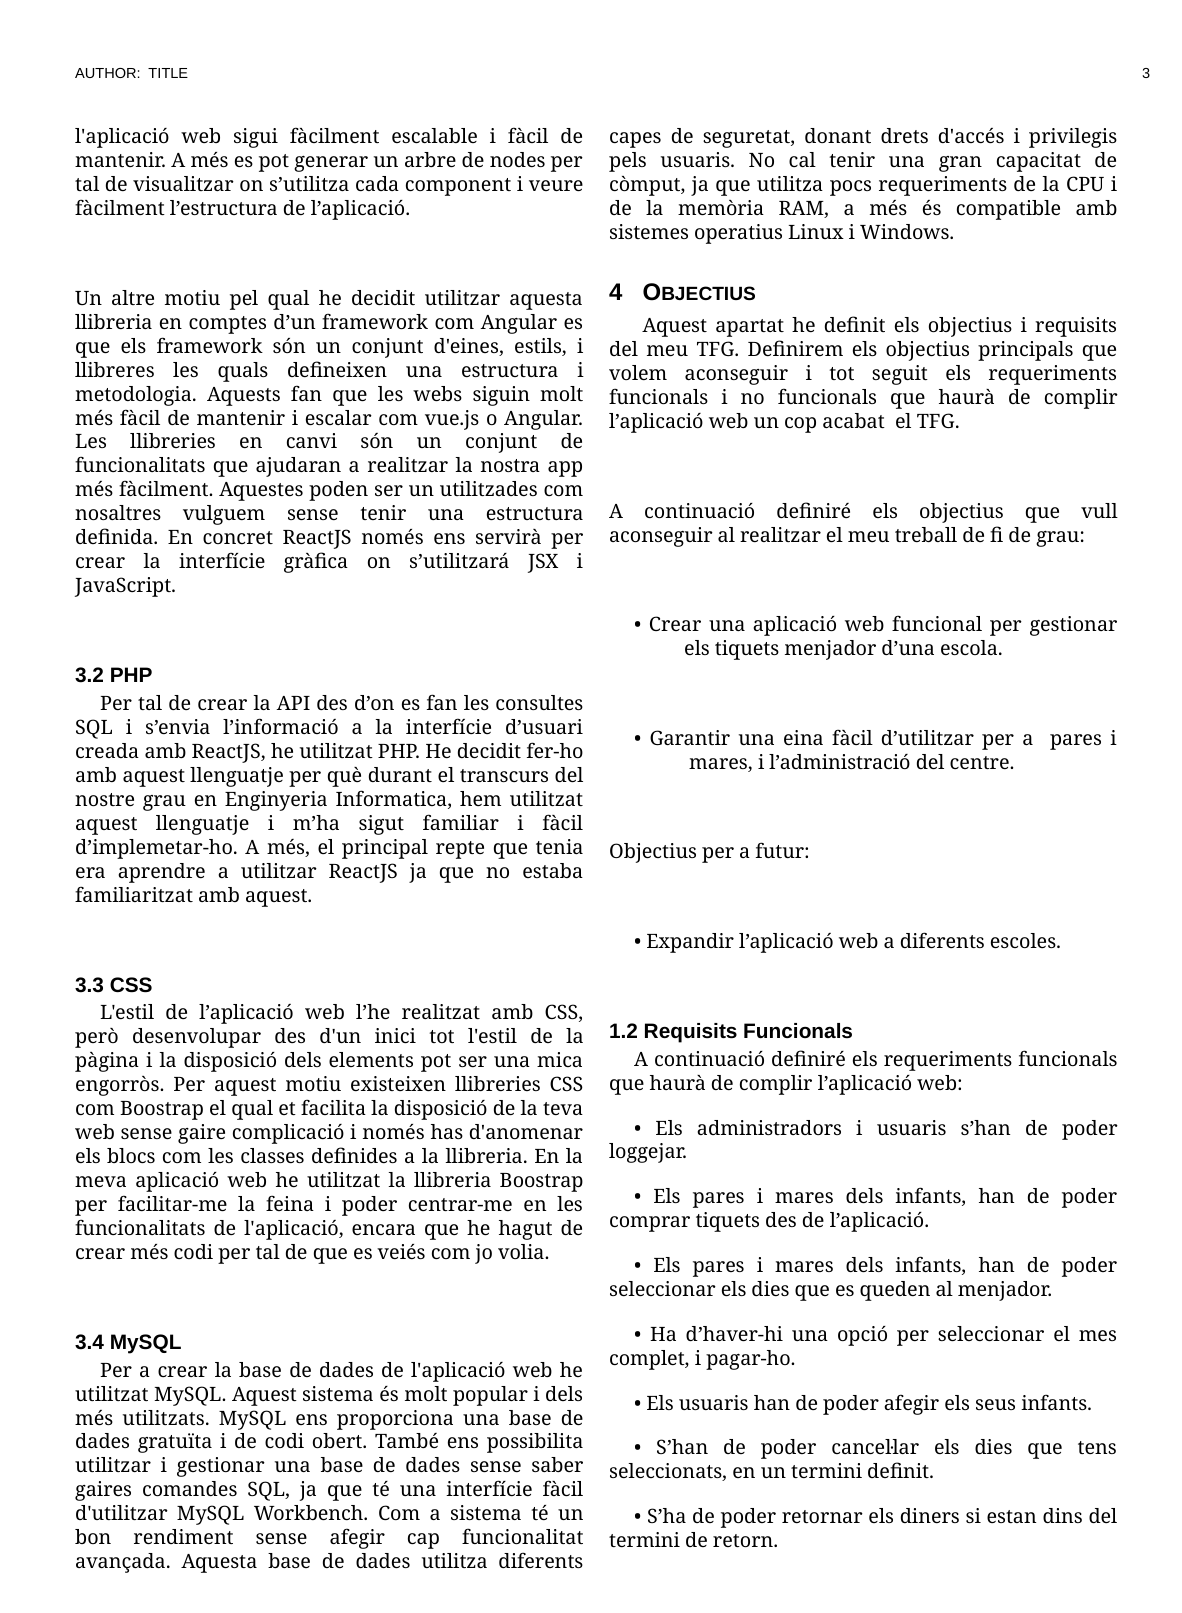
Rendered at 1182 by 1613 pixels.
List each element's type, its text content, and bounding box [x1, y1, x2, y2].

text • Ha d’haver-hi una opció per seleccionar el mes complet, i pagar-ho. [609, 1322, 1118, 1370]
text L'estil de l’aplicació web l’he realitzat amb CSS, però desenvolupar des d'un inici tot l'estil de la pàgina i la disposició dels elements pot ser una mica engorròs. Per aquest motiu existeixen llibreries CSS com Boostrap el qual et facilita la disposició de la teva web sense gaire complicació i només has d'anomenar els blocs com les classes definides a la llibreria. En la meva aplicació web he utilitzat la llibreria Boostrap per facilitar-me la feina i poder centrar-me en les funcionalitats de l'aplicació, encara que he hagut de crear més codi per tal de que es veiés com jo volia. [75, 1001, 584, 1264]
text Per a crear la base de dades de l'aplicació web he utilitzat MySQL. Aquest sistema és molt popular i dels més utilitzats. MySQL ens proporciona una base de dades gratuïta i de codi obert. També ens possibilita utilitzar i gestionar una base de dades sense saber gaires comandes SQL, ja que té una interfície fàcil d'utilitzar MySQL Workbench. Com a sistema té un bon rendiment sense afegir cap funcionalitat avançada. Aquesta base de dades utilitza diferents capes de seguretat, donant drets d'accés i privilegis pels usuaris. No cal tenir una gran capacitat de còmput, ja que utilitza pocs requeriments de la CPU i de la memòria RAM, a més és compatible amb sistemes operatius Linux i Windows. [609, 124, 1118, 244]
text A continuació definiré els requeriments funcionals que haurà de complir l’aplicació web: [609, 1047, 1118, 1095]
text Aquest apartat he definit els objectius i requisits del meu TFG. Definirem els objectius principals que volem aconseguir i tot seguit els requeriments funcionals i no funcionals que haurà de complir l’aplicació web un cop acabat el TFG. [609, 314, 1118, 433]
text A continuació definiré els objectius que vull aconseguir al realitzar el meu treball de fi de grau: [609, 499, 1118, 547]
text • S’han de poder cancel·lar els dies que tens seleccionats, en un termini definit. [609, 1436, 1118, 1483]
text Per tal de crear la API des d’on es fan les consultes SQL i s’envia l’informació a la interfície d’usuari creada amb ReactJS, he utilitzat PHP. He decidit fer-ho amb aquest llenguatje per què durant el transcurs del nostre grau en Enginyeria Informatica, hem utilitzat aquest llenguatje i m’ha sigut familiar i fàcil d’implemetar-ho. A més, el principal repte que tenia era aprendre a utilitzar ReactJS ja que no estaba familiaritzat amb aquest. [75, 691, 584, 907]
text • Expandir l’aplicació web a diferents escoles. [609, 929, 1118, 953]
text • Garantir una eina fàcil d’utilitzar per a pares i mares, i l’administració del centre. [634, 726, 1118, 774]
subtitle 3.4 MySQL [75, 1330, 584, 1354]
subtitle 3.3 CSS [75, 972, 584, 996]
subtitle 4 Objectius [609, 278, 1118, 305]
text • Els pares i mares dels infants, han de poder comprar tiquets des de l’aplicació. [609, 1184, 1118, 1232]
text • Els usuaris han de poder afegir els seus infants. [609, 1391, 1118, 1415]
text Un altre motiu pel qual he decidit utilitzar aquesta llibreria en comptes d’un framework com Angular es que els framework són un conjunt d'eines, estils, i llibreres les quals defineixen una estructura i metodologia. Aquests fan que les webs siguin molt més fàcil de mantenir i escalar com vue.js o Angular. Les llibreries en canvi són un conjunt de funcionalitats que ajudaran a realitzar la nostra app més fàcilment. Aquestes poden ser un utilitzades com nosaltres vulguem sense tenir una estructura definida. En concret ReactJS només ens servirà per crear la interfície gràfica on s’utilitzará JSX i JavaScript. [75, 286, 584, 597]
subtitle 3.2 PHP [75, 663, 584, 687]
text Per a crear la base de dades de l'aplicació web he utilitzat MySQL. Aquest sistema és molt popular i dels més utilitzats. MySQL ens proporciona una base de dades gratuïta i de codi obert. També ens possibilita utilitzar i gestionar una base de dades sense saber gaires comandes SQL, ja que té una interfície fàcil d'utilitzar MySQL Workbench. Com a sistema té un bon rendiment sense afegir cap funcionalitat avançada. Aquesta base de dades utilitza diferents capes de seguretat, donant drets d'accés i privilegis pels usuaris. No cal tenir una gran capacitat de còmput, ja que utilitza pocs requeriments de la CPU i de la memòria RAM, a més és compatible amb sistemes operatius Linux i Windows. [75, 1358, 584, 1573]
text • S’ha de poder retornar els diners si estan dins del termini de retorn. [609, 1504, 1118, 1552]
text Objectius per a futur: [609, 840, 1118, 864]
text • Crear una aplicació web funcional per gestionar els tiquets menjador d’una escola. [634, 613, 1118, 661]
subtitle 1.2 Requisits Funcionals [609, 1019, 1118, 1043]
text • Els pares i mares dels infants, han de poder seleccionar els dies que es queden al menjador. [609, 1253, 1118, 1301]
text • Els administradors i usuaris s’han de poder loggejar. [609, 1116, 1118, 1164]
